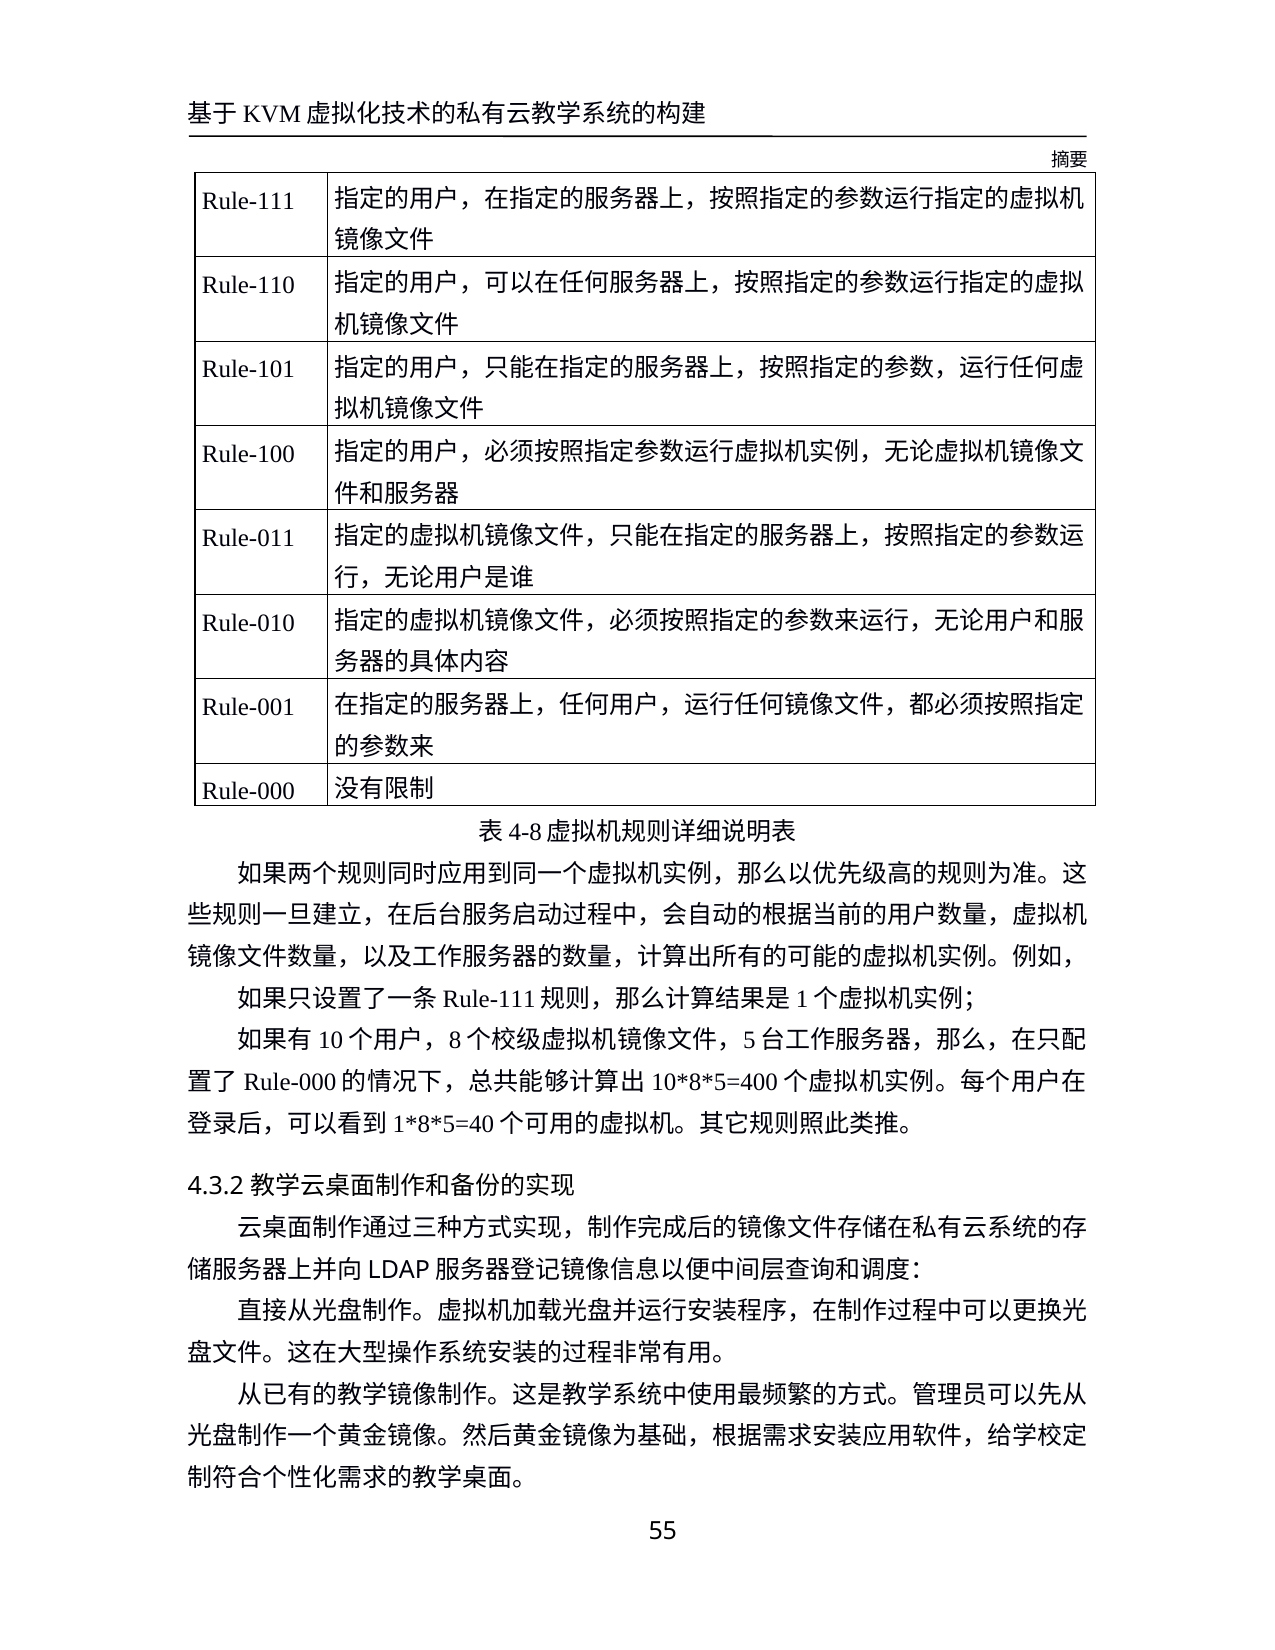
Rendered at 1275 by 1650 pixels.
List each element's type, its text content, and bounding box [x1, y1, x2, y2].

table_cell 指定的用户，必须按照指定参数运行虚拟机实例，无论虚拟机镜像文件和服务器 [328, 426, 1095, 509]
table_cell Rule-110 [196, 257, 327, 341]
text 如果有10个用户，8个校级虚拟机镜像文件，5台工作服务器，那么，在只配置了Rule-000的情况下，总共能够计算出10*8*5=400个虚拟机实例。每个用户在登录后，可以看到1*8*5=40个可用的虚拟机。其它规则照此类推。 [187, 1014, 1087, 1139]
text 从已有的教学镜像制作。这是教学系统中使用最频繁的方式。管理员可以先从光盘制作一个黄金镜像。然后黄金镜像为基础，根据需求安装应用软件，给学校定制符合个性化需求的教学桌面。 [187, 1369, 1087, 1494]
table_cell 在指定的服务器上，任何用户，运行任何镜像文件，都必须按照指定的参数来 [328, 679, 1095, 762]
text 云桌面制作通过三种方式实现，制作完成后的镜像文件存储在私有云系统的存储服务器上并向LDAP服务器登记镜像信息以便中间层查询和调度： [187, 1202, 1087, 1285]
table_cell 指定的虚拟机镜像文件，必须按照指定的参数来运行，无论用户和服务器的具体内容 [328, 595, 1095, 678]
table_cell Rule-100 [196, 426, 327, 509]
table_cell Rule-011 [196, 510, 327, 594]
table_cell 没有限制 [328, 764, 1095, 805]
text 直接从光盘制作。虚拟机加载光盘并运行安装程序，在制作过程中可以更换光盘文件。这在大型操作系统安装的过程非常有用。 [187, 1285, 1087, 1369]
table_cell 指定的用户，只能在指定的服务器上，按照指定的参数，运行任何虚拟机镜像文件 [328, 342, 1095, 425]
text 表4-8虚拟机规则详细说明表 [187, 806, 1087, 848]
table_cell Rule-001 [196, 679, 327, 762]
text 如果只设置了一条Rule-111规则，那么计算结果是1个虚拟机实例； [187, 973, 1087, 1014]
table_cell 指定的虚拟机镜像文件，只能在指定的服务器上，按照指定的参数运行，无论用户是谁 [328, 510, 1095, 594]
text 如果两个规则同时应用到同一个虚拟机实例，那么以优先级高的规则为准。这些规则一旦建立，在后台服务启动过程中，会自动的根据当前的用户数量，虚拟机镜像文件数量，以及工作服务器的数量，计算出所有的可能的虚拟机实例。例如， [187, 848, 1087, 973]
table_cell Rule-101 [196, 342, 327, 425]
table_cell 指定的用户，在指定的服务器上，按照指定的参数运行指定的虚拟机镜像文件 [328, 173, 1095, 256]
table_cell 指定的用户，可以在任何服务器上，按照指定的参数运行指定的虚拟机镜像文件 [328, 257, 1095, 341]
table_cell Rule-111 [196, 173, 327, 256]
table_cell Rule-000 [196, 764, 327, 805]
table_cell Rule-010 [196, 595, 327, 678]
subtitle 4.3.2 教学云桌面制作和备份的实现 [187, 1160, 1087, 1202]
